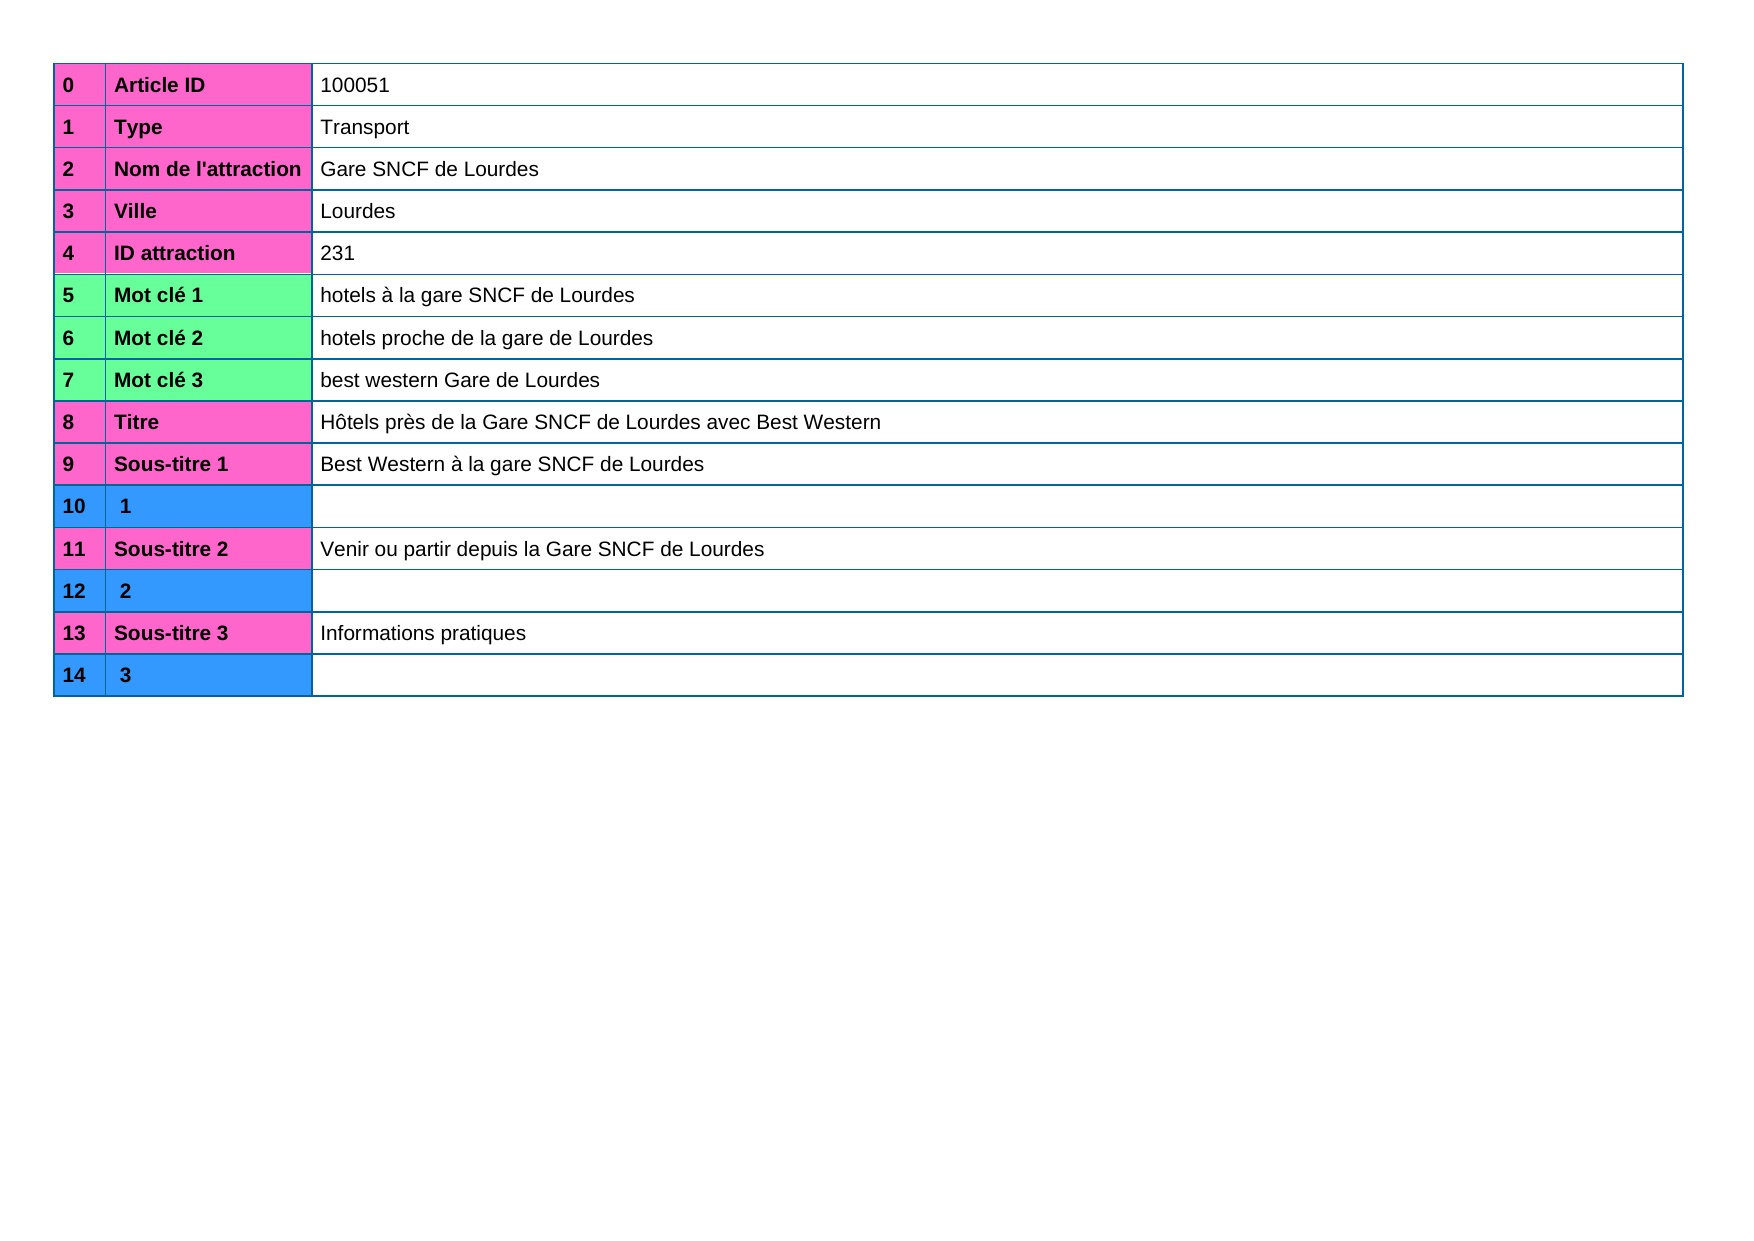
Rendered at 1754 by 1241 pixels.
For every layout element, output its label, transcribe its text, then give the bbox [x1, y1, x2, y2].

table_cell Nom de l'attraction [106, 148, 311, 189]
table_header 0 [55, 64, 105, 105]
table_cell Venir ou partir depuis la Gare SNCF de Lourdes [313, 528, 1682, 569]
table_cell 4 [55, 233, 105, 273]
table_cell Titre [106, 402, 311, 442]
table_cell 2 [55, 148, 105, 189]
table_cell 231 [313, 233, 1682, 273]
table_cell [313, 655, 1682, 695]
table_cell 11 [55, 528, 105, 569]
table_cell Informations pratiques [313, 613, 1682, 653]
table_cell Type [106, 106, 311, 147]
table_cell 1 [106, 486, 311, 527]
table_cell 9 [55, 444, 105, 484]
table_cell [313, 486, 1682, 527]
table_cell Hôtels près de la Gare SNCF de Lourdes avec Best Western [313, 402, 1682, 442]
table_cell 10 [55, 486, 105, 527]
table_header Article ID [106, 64, 311, 105]
table_cell Transport [313, 106, 1682, 147]
table_cell best western Gare de Lourdes [313, 360, 1682, 400]
table_cell hotels proche de la gare de Lourdes [313, 317, 1682, 358]
table_cell 6 [55, 317, 105, 358]
table_cell hotels à la gare SNCF de Lourdes [313, 275, 1682, 316]
table_cell Mot clé 2 [106, 317, 311, 358]
table_cell Gare SNCF de Lourdes [313, 148, 1682, 189]
table_cell Sous-titre 2 [106, 528, 311, 569]
table_cell Ville [106, 191, 311, 231]
table_cell 1 [55, 106, 105, 147]
table_header 100051 [313, 64, 1682, 105]
table_cell 7 [55, 360, 105, 400]
table_cell 2 [106, 570, 311, 611]
table_cell 13 [55, 613, 105, 653]
table_cell 12 [55, 570, 105, 611]
table_cell Mot clé 3 [106, 360, 311, 400]
table_cell 5 [55, 275, 105, 316]
table_cell Best Western à la gare SNCF de Lourdes [313, 444, 1682, 484]
table_cell Sous-titre 3 [106, 613, 311, 653]
table_cell 3 [55, 191, 105, 231]
table_cell ID attraction [106, 233, 311, 273]
table_cell Sous-titre 1 [106, 444, 311, 484]
table_cell Mot clé 1 [106, 275, 311, 316]
table_cell 14 [55, 655, 105, 695]
table_cell [313, 570, 1682, 611]
table_cell 3 [106, 655, 311, 695]
table_cell Lourdes [313, 191, 1682, 231]
table_cell 8 [55, 402, 105, 442]
